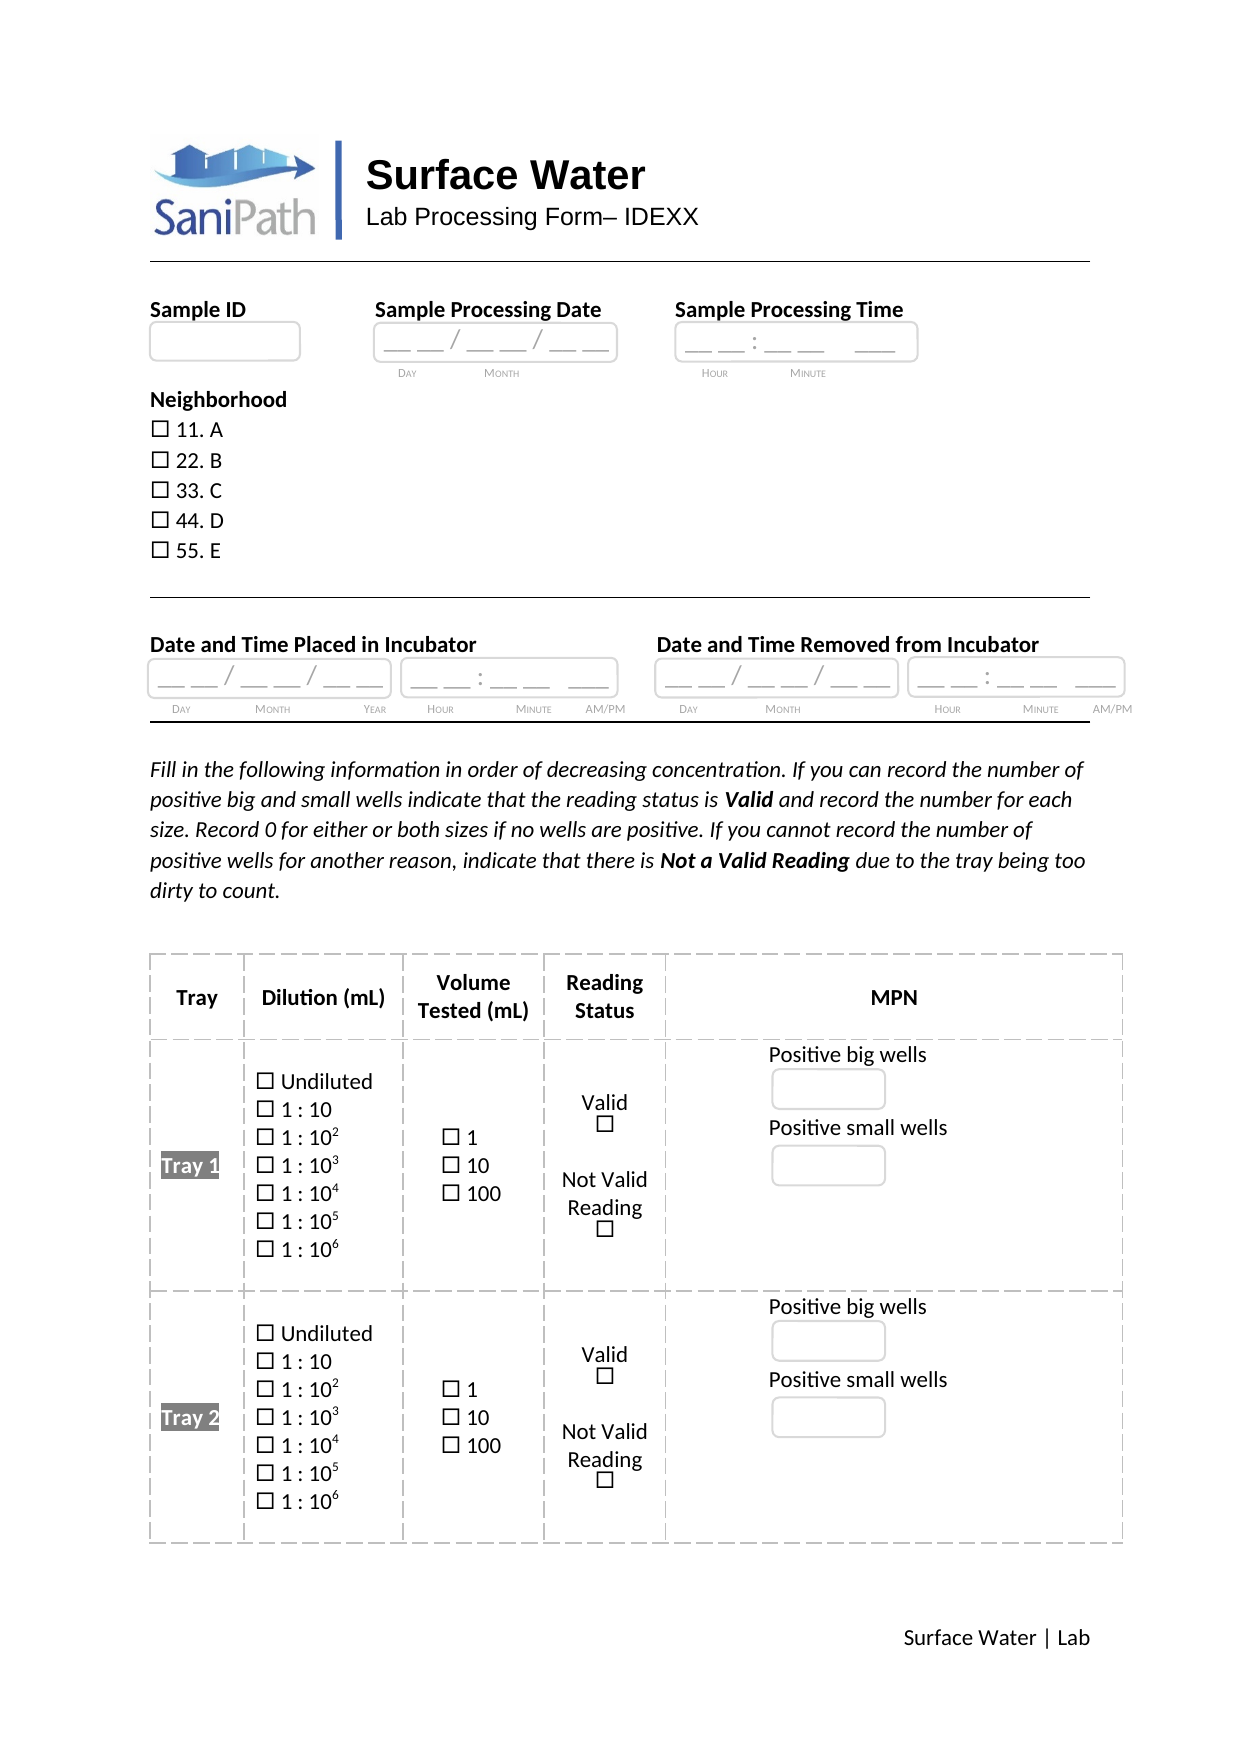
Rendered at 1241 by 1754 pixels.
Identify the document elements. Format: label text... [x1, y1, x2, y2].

table_cell Valid Not Valid Reading [544, 1039, 666, 1290]
table_cell 1 10 100 [403, 1290, 544, 1542]
text Fill in the following information in order of decreasing concentration. If you can record the number of positive big and small wells indicate that the reading status is Valid and record the number for each size. Record 0 for either or both sizes if no wells are positive. If you cannot record the number of positive wells for another reason, indicate that there is Not a Valid Reading due to the tray being too dirty to count. [150, 755, 1090, 904]
table_cell Undiluted 1 : 10 1 : 102 1 : 103 1 : 104 1 : 105 1 : 106 [244, 1290, 403, 1542]
picture [150, 134, 319, 240]
text Date and Time Placed in Incubator Date and Time Removed from Incubator [150, 631, 1090, 659]
text Lab Processing Form– IDEXX [366, 202, 1090, 230]
table_cell Undiluted 1 : 10 1 : 102 1 : 103 1 : 104 1 : 105 1 : 106 [244, 1039, 403, 1290]
text Neighborhood [150, 385, 1090, 413]
table_cell 1 10 100 [403, 1039, 544, 1290]
text Surface Water [366, 150, 1090, 198]
table_header Reading Status [544, 953, 666, 1039]
text Sample ID Sample Processing Date Sample Processing Time [150, 295, 1090, 323]
text 22. B [150, 446, 1090, 474]
text 55. E [150, 536, 1090, 564]
table_header MPN [666, 953, 1122, 1039]
table_header Volume Tested (mL) [403, 953, 544, 1039]
text 11. A [150, 416, 1090, 443]
table_cell Positive big wells Positive small wells [666, 1290, 1122, 1542]
table_header Tray [150, 953, 244, 1039]
table_cell Tray 2 [150, 1290, 244, 1542]
table_header Dilution (mL) [244, 953, 403, 1039]
text 33. C [150, 476, 1090, 504]
table_cell Tray 1 [150, 1039, 244, 1290]
text 44. D [150, 506, 1090, 534]
table_cell Positive big wells Positive small wells [666, 1039, 1122, 1290]
table_cell Valid Not Valid Reading [544, 1290, 666, 1542]
